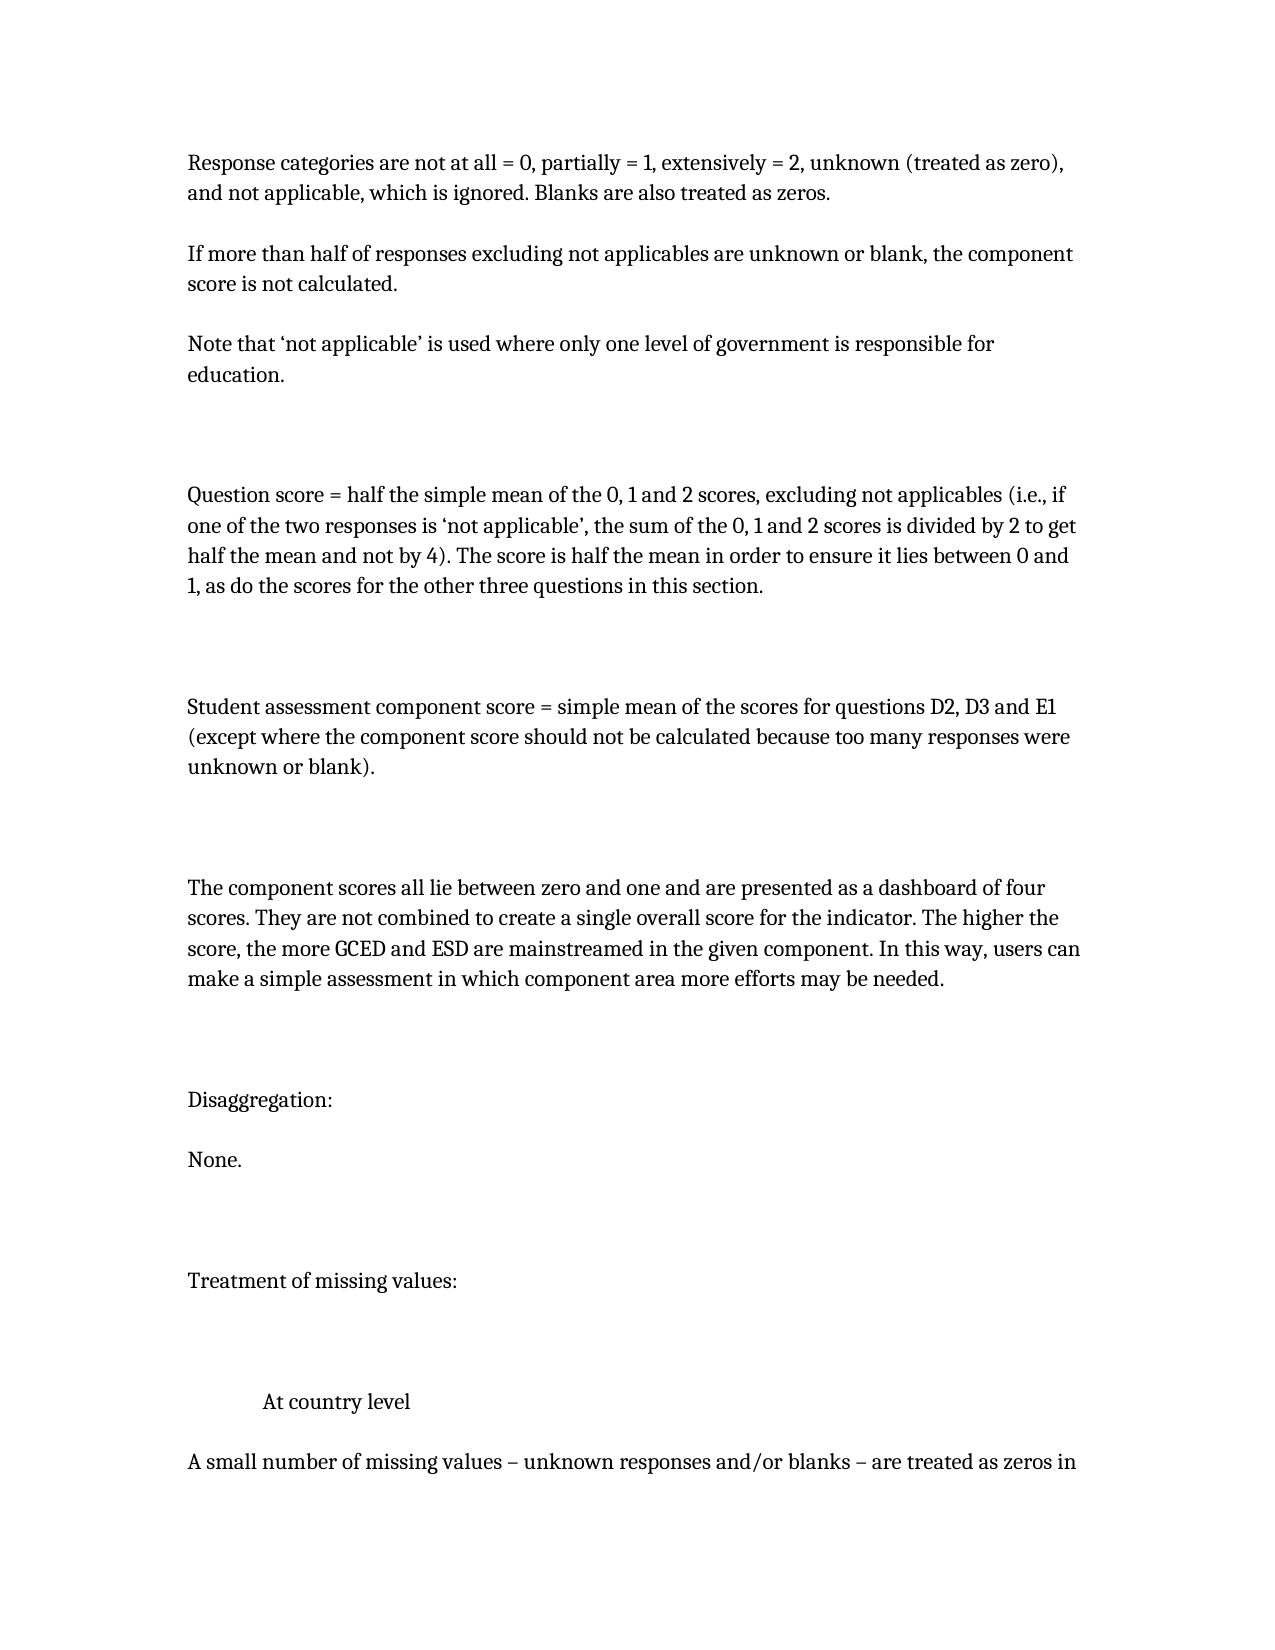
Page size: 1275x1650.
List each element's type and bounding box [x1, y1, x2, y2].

text [187, 150, 1087, 1475]
